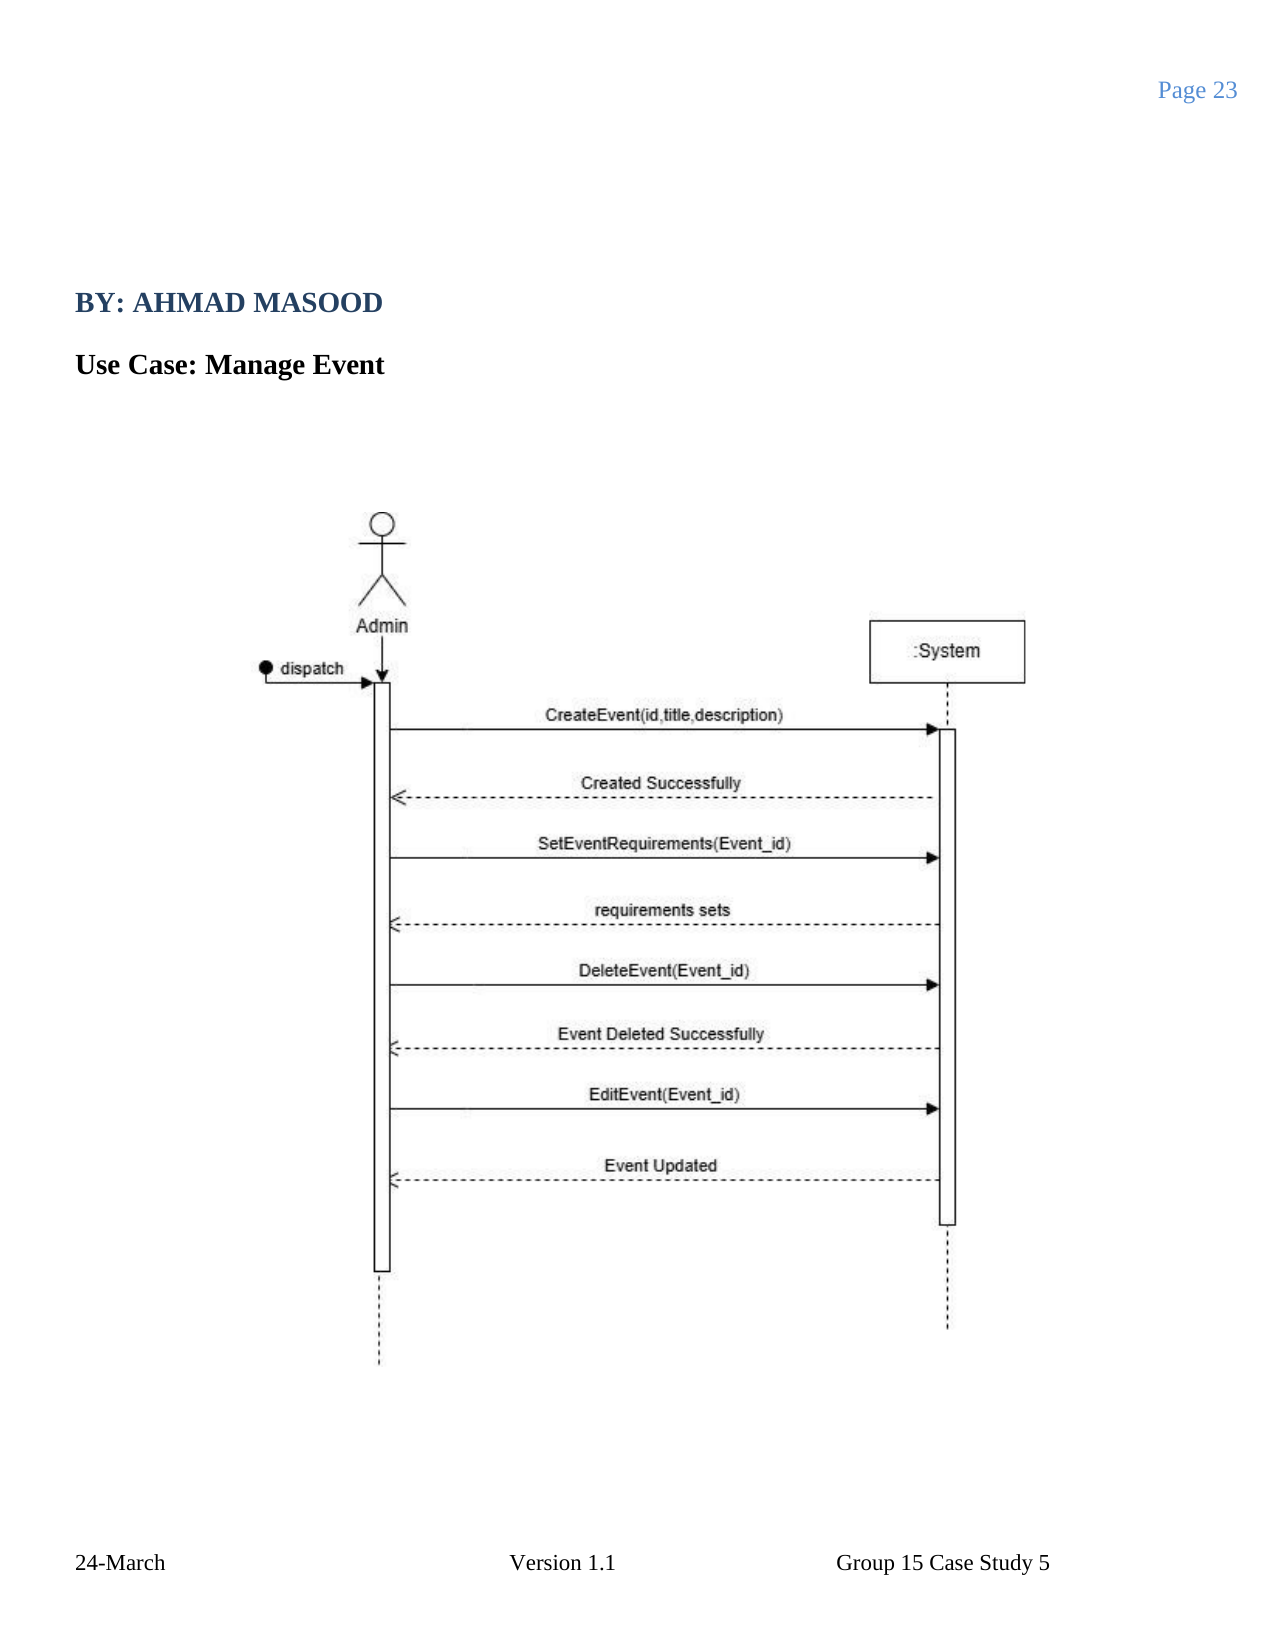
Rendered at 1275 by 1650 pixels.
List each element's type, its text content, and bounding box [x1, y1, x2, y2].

subtitle BY: AHMAD MASOOD [75, 285, 1237, 318]
picture [250, 512, 1026, 1367]
text Use Case: Manage Event [75, 347, 1237, 381]
